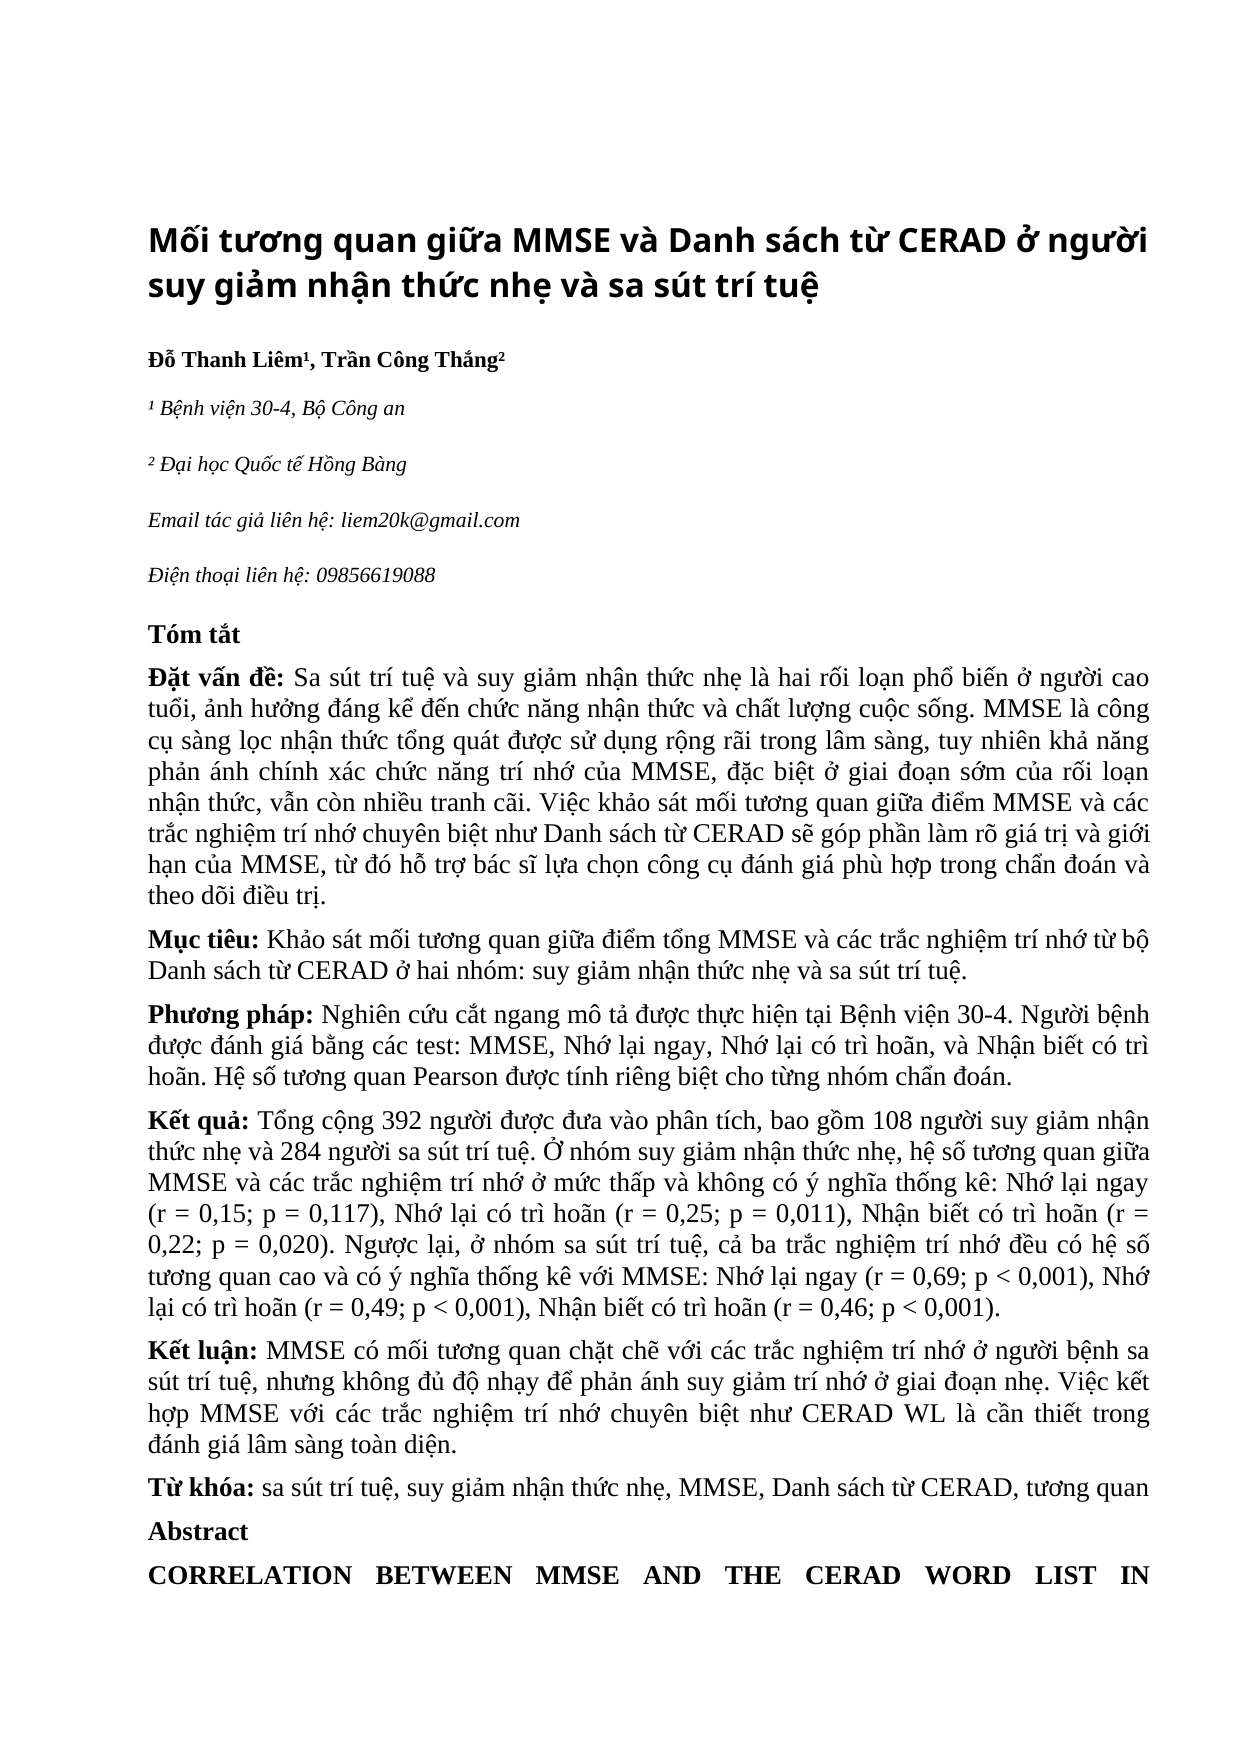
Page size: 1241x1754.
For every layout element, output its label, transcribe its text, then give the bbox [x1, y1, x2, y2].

text Abstract [148, 1515, 1152, 1546]
text Điện thoại liên hệ: 09856619088 [148, 562, 1152, 605]
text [148, 1559, 1152, 1590]
text Tóm tắt [148, 618, 1152, 649]
text ² Đại học Quốc tế Hồng Bàng [148, 451, 1152, 494]
text Mối tương quan giữa MMSE và Danh sách từ CERAD ở người suy giảm nhận thức nhẹ và sa sút trí tuệ [148, 216, 1152, 307]
text Phương pháp: Nghiên cứu cắt ngang mô tả được thực hiện tại Bệnh viện 30-4. Người bệnh được đánh giá bằng các test: MMSE, Nhớ lại ngay, Nhớ lại có trì hoãn, và Nhận biết có trì hoãn. Hệ số tương quan Pearson được tính riêng biệt cho từng nhóm chẩn đoán. [148, 998, 1152, 1091]
text Từ khóa: sa sút trí tuệ, suy giảm nhận thức nhẹ, MMSE, Danh sách từ CERAD, tương quan [148, 1471, 1152, 1503]
text Kết luận: MMSE có mối tương quan chặt chẽ với các trắc nghiệm trí nhớ ở người bệnh sa sút trí tuệ, nhưng không đủ độ nhạy để phản ánh suy giảm trí nhớ ở giai đoạn nhẹ. Việc kết hợp MMSE với các trắc nghiệm trí nhớ chuyên biệt như CERAD WL là cần thiết trong đánh giá lâm sàng toàn diện. [148, 1334, 1152, 1459]
text Kết quả: Tổng cộng 392 người được đưa vào phân tích, bao gồm 108 người suy giảm nhận thức nhẹ và 284 người sa sút trí tuệ. Ở nhóm suy giảm nhận thức nhẹ, hệ số tương quan giữa MMSE và các trắc nghiệm trí nhớ ở mức thấp và không có ý nghĩa thống kê: Nhớ lại ngay (r = 0,15; p = 0,117), Nhớ lại có trì hoãn (r = 0,25; p = 0,011), Nhận biết có trì hoãn (r = 0,22; p = 0,020). Ngược lại, ở nhóm sa sút trí tuệ, cả ba trắc nghiệm trí nhớ đều có hệ số tương quan cao và có ý nghĩa thống kê với MMSE: Nhớ lại ngay (r = 0,69; p < 0,001), Nhớ lại có trì hoãn (r = 0,49; p < 0,001), Nhận biết có trì hoãn (r = 0,46; p < 0,001). [148, 1104, 1152, 1322]
text Đỗ Thanh Liêm¹, Trần Công Thắng² [490, 357, 1152, 370]
text ¹ Bệnh viện 30-4, Bộ Công an [148, 395, 1152, 438]
text Đặt vấn đề: Sa sút trí tuệ và suy giảm nhận thức nhẹ là hai rối loạn phổ biến ở người cao tuổi, ảnh hưởng đáng kể đến chức năng nhận thức và chất lượng cuộc sống. MMSE là công cụ sàng lọc nhận thức tổng quát được sử dụng rộng rãi trong lâm sàng, tuy nhiên khả năng phản ánh chính xác chức năng trí nhớ của MMSE, đặc biệt ở giai đoạn sớm của rối loạn nhận thức, vẫn còn nhiều tranh cãi. Việc khảo sát mối tương quan giữa điểm MMSE và các trắc nghiệm trí nhớ chuyên biệt như Danh sách từ CERAD sẽ góp phần làm rõ giá trị và giới hạn của MMSE, từ đó hỗ trợ bác sĩ lựa chọn công cụ đánh giá phù hợp trong chẩn đoán và theo dõi điều trị. [148, 661, 1152, 911]
text Đỗ Thanh Liêm¹, Trần Công Thắng² [148, 357, 426, 370]
text Mục tiêu: Khảo sát mối tương quan giữa điểm tổng MMSE và các trắc nghiệm trí nhớ từ bộ Danh sách từ CERAD ở hai nhóm: suy giảm nhận thức nhẹ và sa sút trí tuệ. [148, 923, 1152, 985]
text Email tác giả liên hệ: liem20k@gmail.com [148, 507, 1152, 550]
